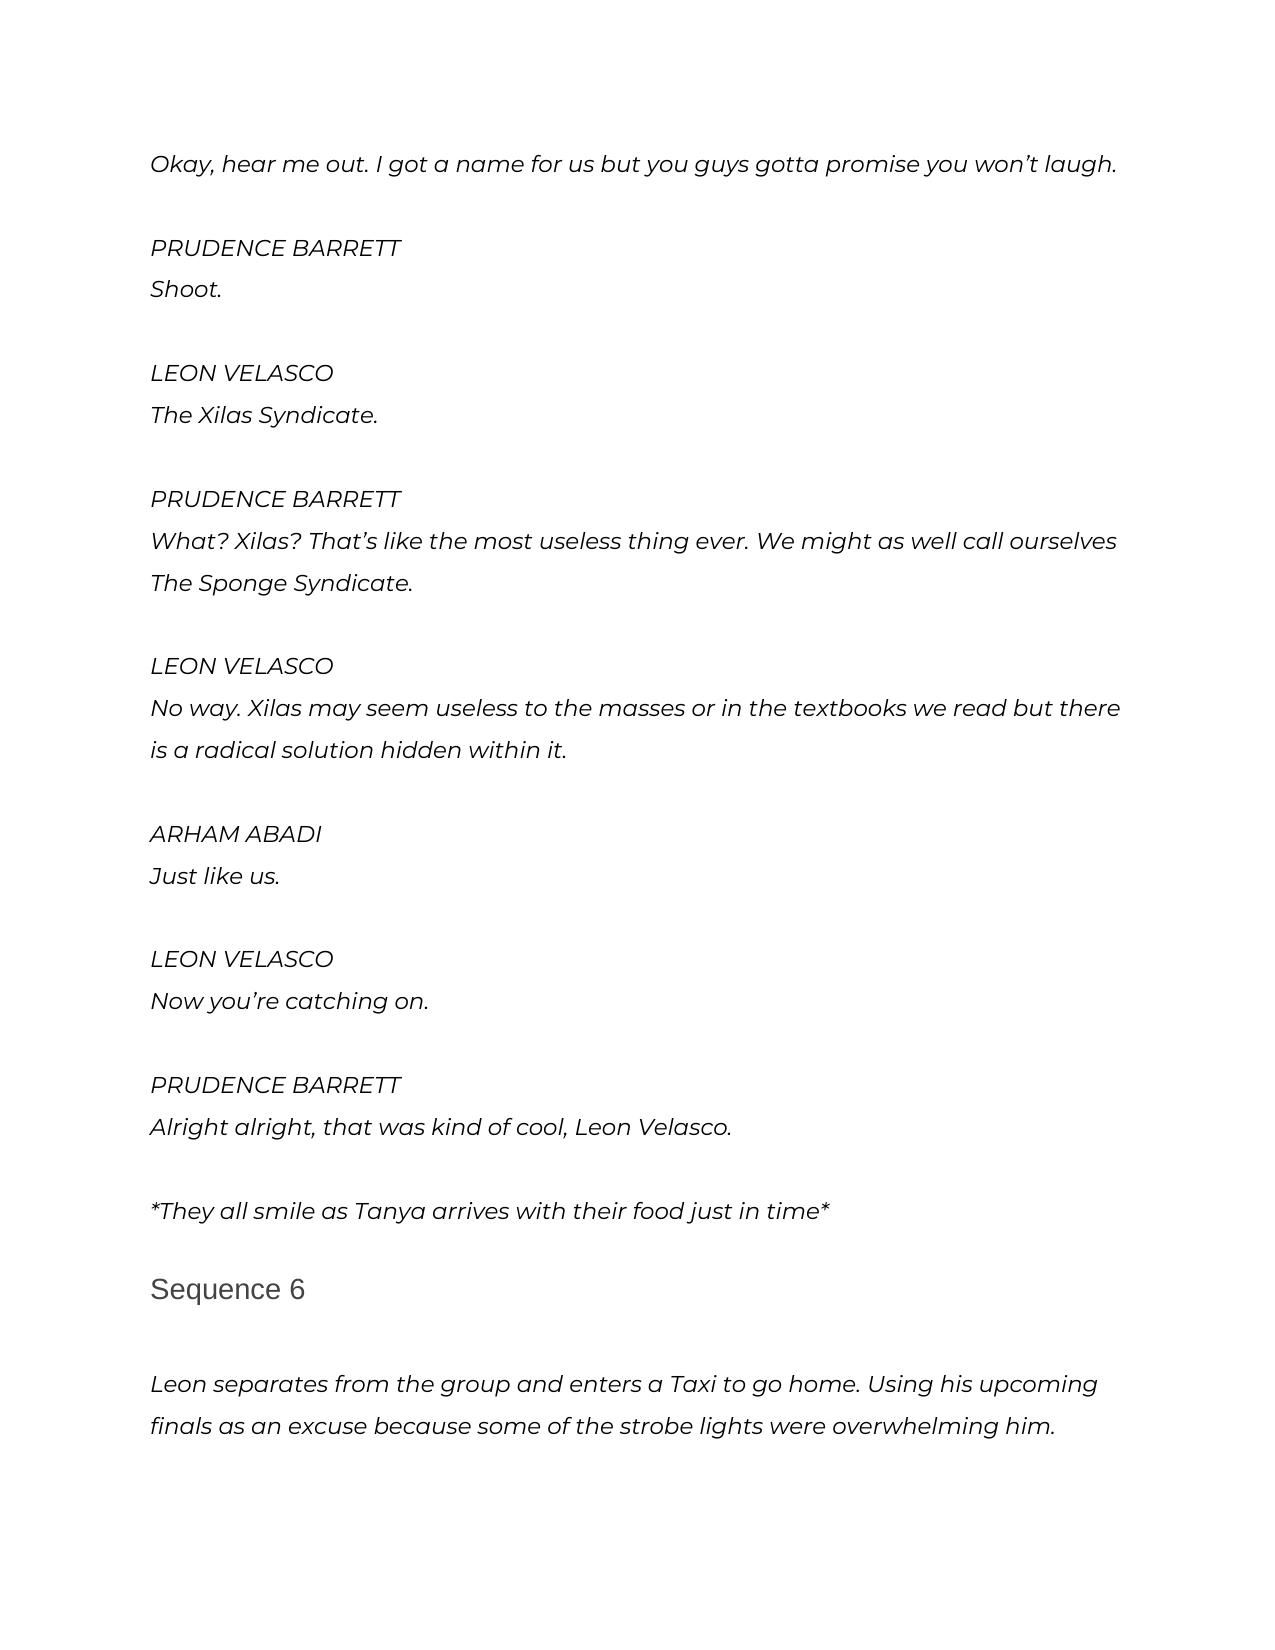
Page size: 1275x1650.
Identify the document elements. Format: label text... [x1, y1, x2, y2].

text Alright alright, that was kind of cool, Leon Velasco. [150, 1113, 1125, 1141]
text PRUDENCE BARRETT [150, 234, 1125, 262]
text PRUDENCE BARRETT [150, 1071, 1125, 1099]
text LEON VELASCO [150, 946, 1125, 973]
text LEON VELASCO [150, 359, 1125, 387]
subtitle Sequence 6 [150, 1272, 1125, 1306]
text LEON VELASCO [150, 652, 1125, 680]
text Now you’re catching on. [150, 987, 1125, 1015]
text Okay, hear me out. I got a name for us but you guys gotta promise you won’t laugh. [150, 150, 1125, 178]
text What? Xilas? That’s like the most useless thing ever. We might as well call ourselves The Sponge Syndicate. [150, 527, 1125, 597]
text *They all smile as Tanya arrives with their food just in time* [150, 1197, 1125, 1225]
text PRUDENCE BARRETT [150, 485, 1125, 513]
text Shoot. [150, 276, 1125, 303]
text ARHAM ABADI [150, 820, 1125, 848]
text No way. Xilas may seem useless to the masses or in the textbooks we read but there is a radical solution hidden within it. [150, 694, 1125, 764]
text Just like us. [150, 862, 1125, 890]
text Leon separates from the group and enters a Taxi to go home. Using his upcoming finals as an excuse because some of the strobe lights were overwhelming him. [150, 1370, 1125, 1440]
text The Xilas Syndicate. [150, 401, 1125, 429]
